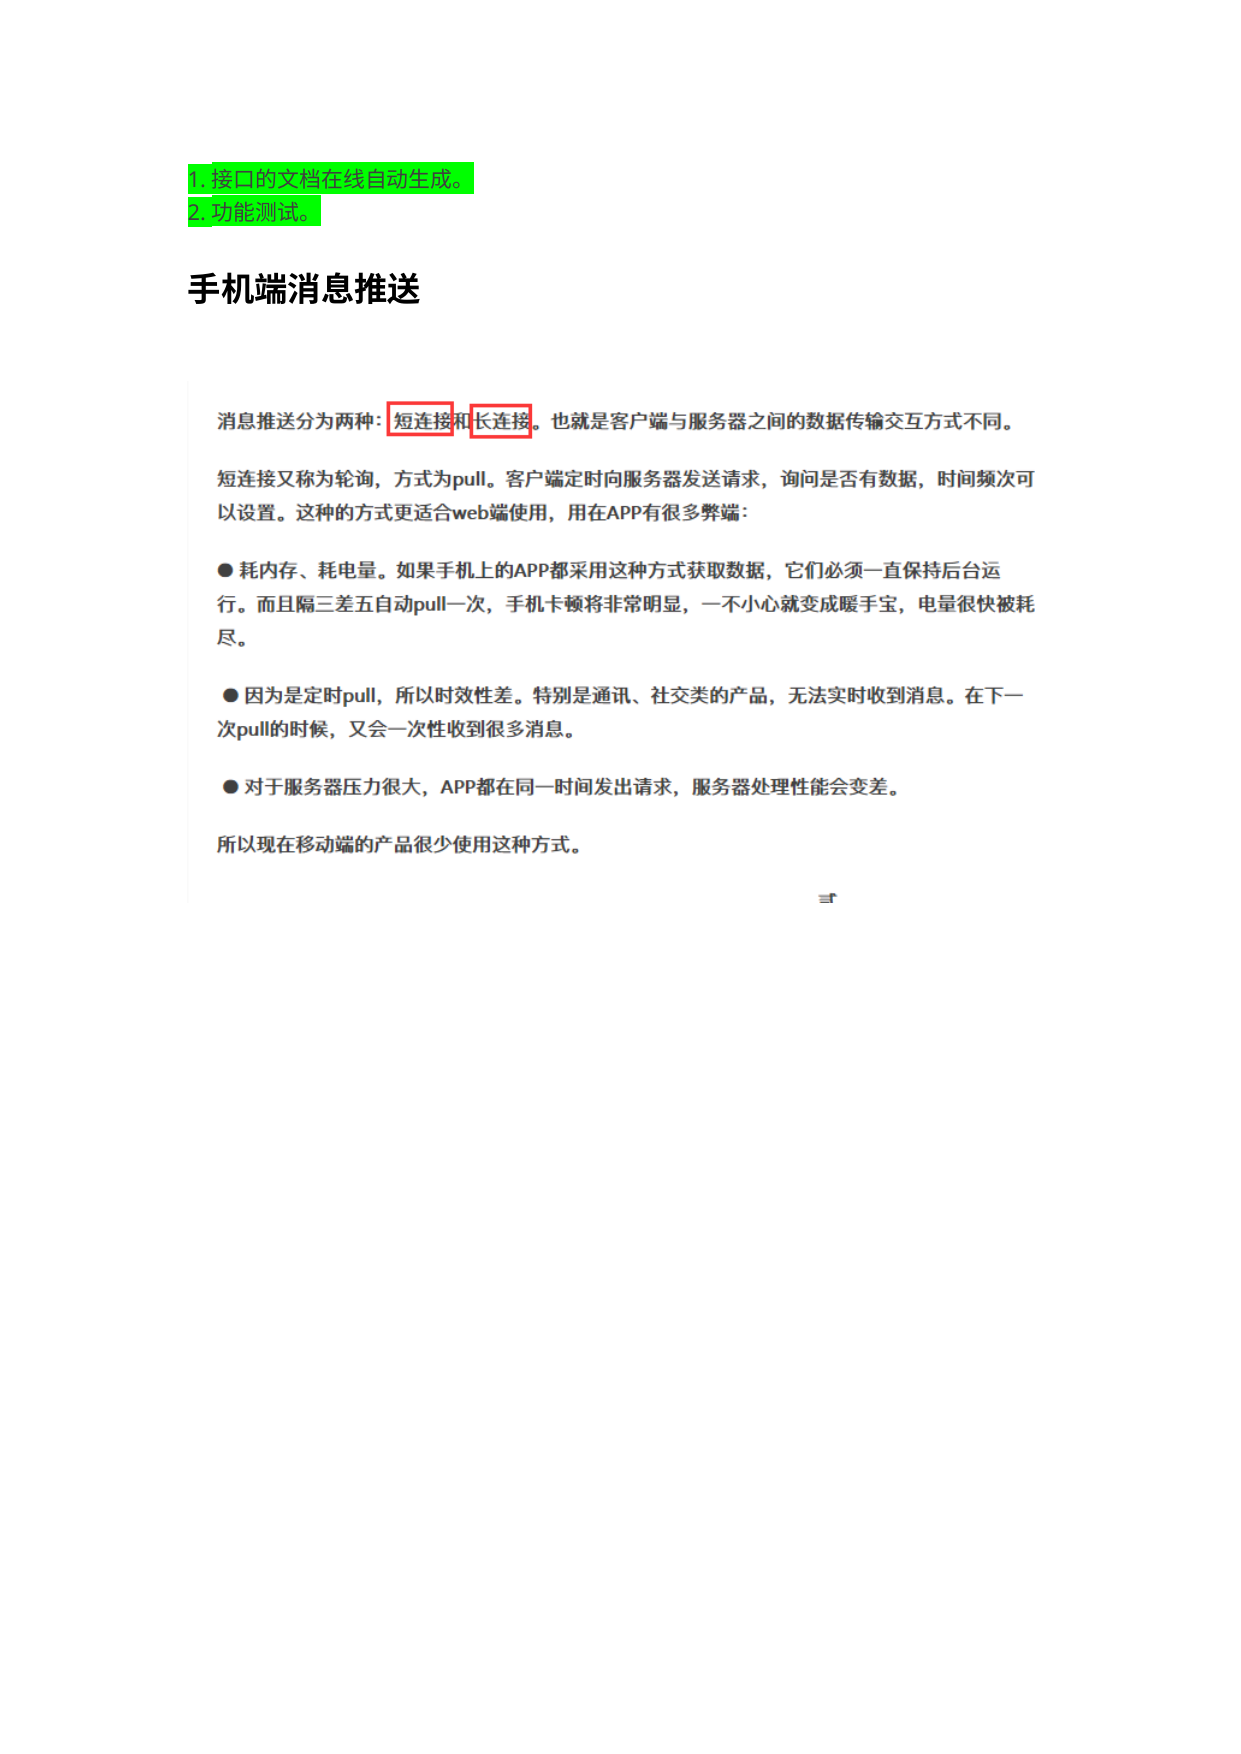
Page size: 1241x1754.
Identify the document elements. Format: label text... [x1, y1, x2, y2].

picture [187, 381, 1053, 903]
subtitle 手机端消息推送 [187, 254, 1053, 319]
text 作用： 1. 接口的文档在线自动生成。 2. 功能测试。 [187, 162, 1053, 227]
